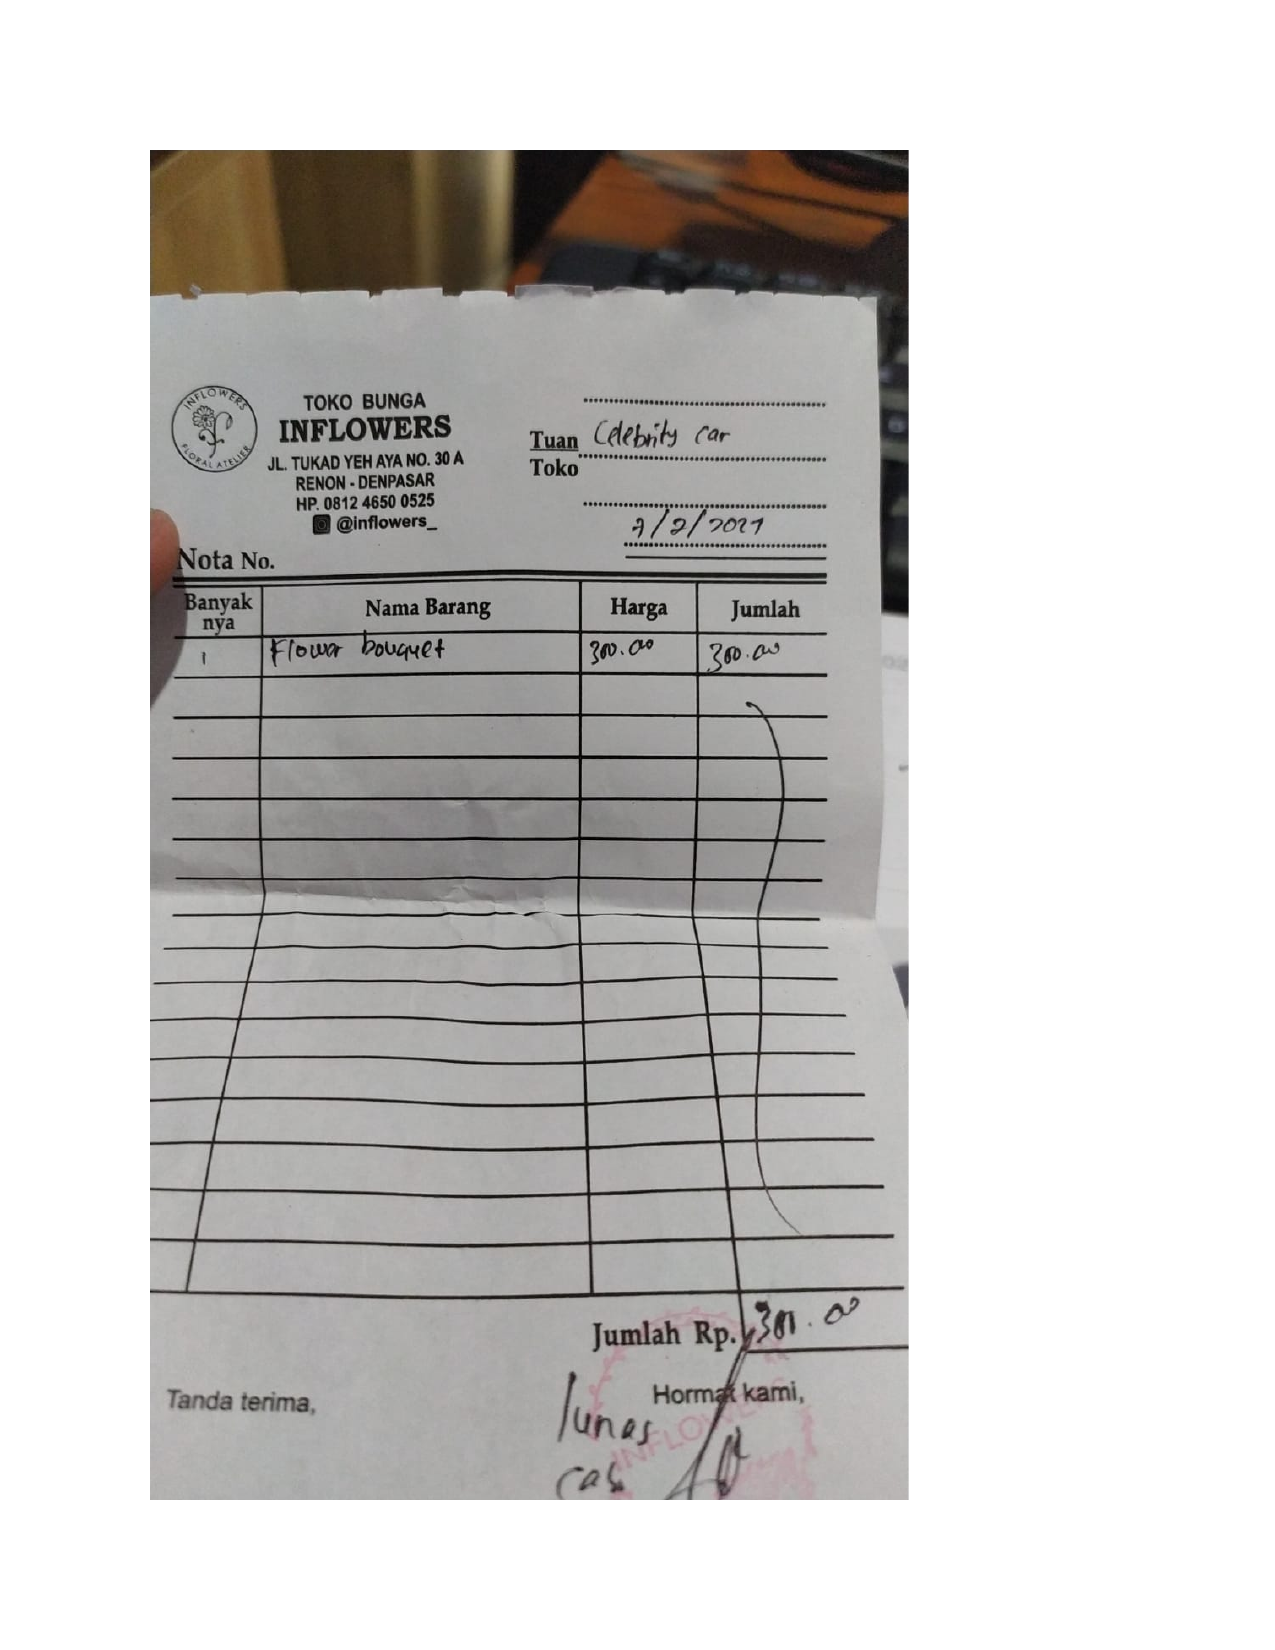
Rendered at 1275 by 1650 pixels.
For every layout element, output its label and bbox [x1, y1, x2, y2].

picture [150, 150, 909, 1500]
